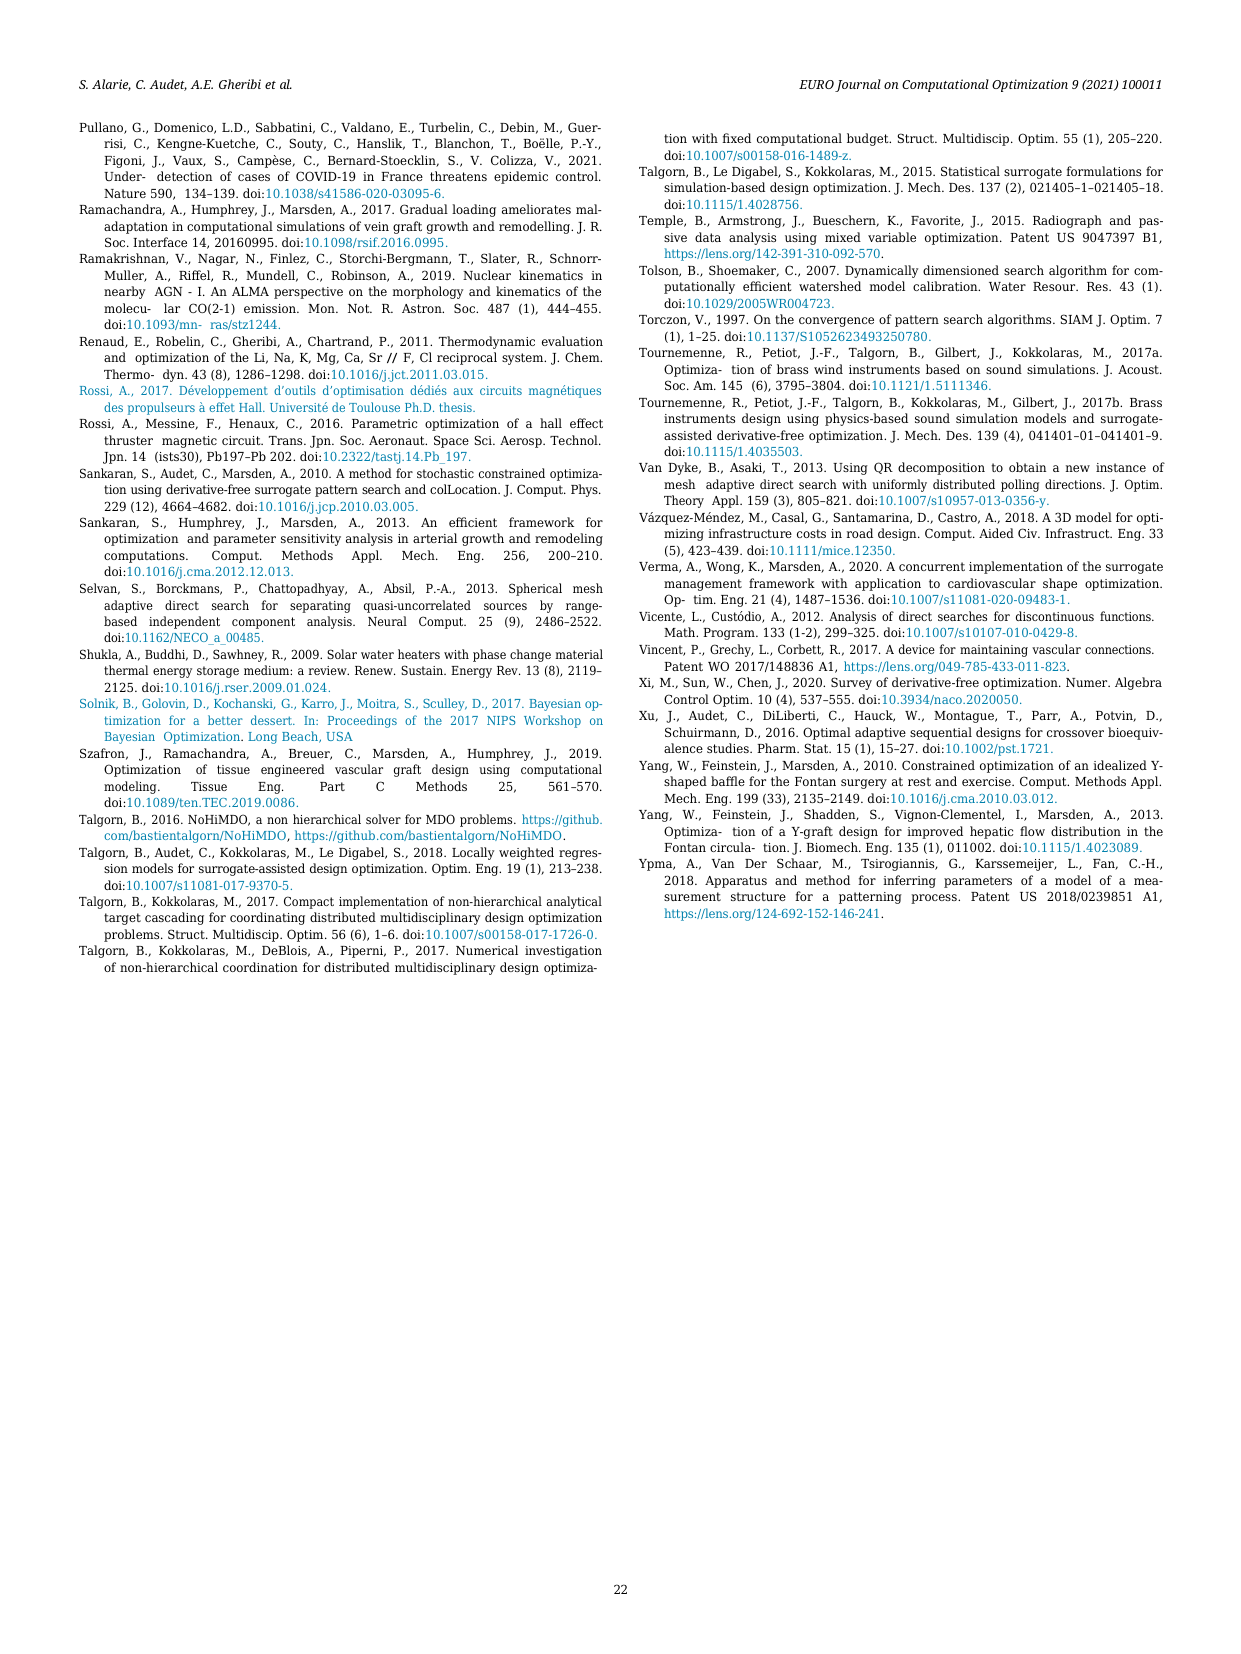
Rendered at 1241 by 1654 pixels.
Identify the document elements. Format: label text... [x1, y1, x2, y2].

picture [112, 718, 123, 725]
picture [127, 567, 132, 576]
picture [930, 695, 934, 705]
picture [161, 798, 167, 807]
picture [815, 249, 820, 258]
picture [739, 251, 745, 258]
picture [271, 881, 277, 890]
picture [998, 695, 1003, 704]
picture [94, 698, 98, 708]
picture [817, 332, 822, 341]
picture [366, 189, 372, 198]
picture [515, 930, 521, 939]
picture [728, 151, 733, 160]
picture [464, 370, 469, 379]
picture [146, 320, 151, 329]
picture [1041, 595, 1047, 604]
picture [789, 299, 794, 308]
picture [824, 299, 830, 308]
picture [563, 701, 578, 708]
text Tournemenne, R., Petiot, J.-F., Talgorn, B., Gilbert, J., Kokkolaras, M., 2017a. Optimiza- tion of brass wind instruments based on sound simulations. J. Acoust. Soc. Am. 145 (6), 3795–3804. doi:10.1121/1.5111346. [639, 346, 1163, 393]
text Patent WO 2017/148836 A1, https://lens.org/049-785-433-011-823. [664, 659, 1188, 674]
picture [529, 699, 536, 708]
picture [134, 798, 140, 807]
picture [879, 381, 885, 390]
picture [925, 595, 930, 604]
picture [715, 911, 722, 918]
text Vincent, P., Grechy, L., Corbett, R., 2017. A device for maintaining vascular connections. [639, 643, 1188, 657]
picture [346, 238, 356, 248]
picture [664, 248, 668, 258]
picture [771, 447, 777, 456]
picture [745, 911, 751, 921]
picture [905, 496, 910, 505]
text Talgorn, B., Le Digabel, S., Kokkolaras, M., 2015. Statistical surrogate formulations for simulation-based design optimization. J. Mech. Des. 137 (2), 021405–1–021405–18. doi:10.1115/1.4028756. [639, 165, 1163, 212]
picture [482, 833, 488, 840]
picture [223, 567, 228, 576]
picture [247, 633, 252, 642]
picture [939, 595, 943, 605]
text Temple, B., Armstrong, J., Bueschern, K., Favorite, J., 2015. Radiograph and pas- sive data analysis using mixed variable optimization. Patent US 9047397 B1, https://lens.org/142-391-310-092-570. [639, 214, 1163, 262]
picture [212, 831, 223, 841]
picture [271, 403, 278, 412]
picture [879, 496, 884, 505]
picture [712, 447, 717, 456]
picture [733, 151, 737, 161]
picture [135, 881, 140, 890]
picture [416, 833, 422, 840]
picture [278, 831, 285, 840]
picture [898, 794, 904, 803]
picture [1026, 662, 1031, 671]
picture [134, 320, 140, 329]
text Sankaran, S., Audet, C., Marsden, A., 2010. A method for stochastic constrained optimiza- tion using derivative-free surrogate pattern search and colLocation. J. Comput. Phys. 229 (12), 4664–4682. doi:10.1016/j.jcp.2010.03.005. [79, 467, 603, 514]
picture [701, 908, 708, 919]
picture [501, 716, 507, 725]
picture [872, 381, 877, 390]
picture [778, 200, 784, 209]
picture [294, 830, 301, 840]
picture [989, 695, 995, 704]
picture [394, 452, 400, 464]
picture [276, 567, 281, 576]
picture [945, 496, 951, 505]
picture [247, 798, 252, 807]
picture [701, 248, 708, 259]
picture [811, 299, 816, 308]
picture [492, 930, 498, 939]
picture [919, 595, 924, 604]
picture [394, 189, 399, 198]
picture [193, 569, 202, 576]
picture [153, 567, 158, 576]
picture [898, 332, 903, 341]
picture [239, 403, 247, 412]
picture [226, 633, 231, 642]
picture [423, 403, 430, 412]
picture [190, 322, 197, 329]
picture [127, 798, 132, 807]
picture [885, 546, 890, 555]
picture [303, 831, 311, 840]
picture [1032, 794, 1037, 803]
picture [364, 406, 371, 412]
picture [875, 249, 880, 258]
picture [526, 930, 532, 939]
picture [727, 447, 733, 456]
picture [200, 633, 208, 642]
picture [179, 386, 186, 395]
picture [574, 718, 581, 728]
picture [973, 595, 979, 604]
picture [169, 633, 173, 643]
picture [1007, 496, 1012, 505]
picture [517, 831, 525, 840]
picture [458, 716, 463, 725]
picture [833, 249, 838, 258]
picture [733, 299, 737, 309]
picture [124, 830, 139, 841]
picture [365, 370, 370, 379]
picture [538, 817, 545, 827]
picture [326, 732, 334, 741]
picture [697, 909, 701, 919]
picture [997, 746, 1004, 756]
picture [1013, 794, 1019, 803]
picture [172, 683, 177, 692]
picture [795, 332, 799, 342]
picture [254, 633, 259, 642]
picture [965, 595, 970, 604]
picture [175, 567, 179, 577]
picture [785, 447, 790, 456]
picture [773, 151, 779, 160]
picture [154, 718, 160, 725]
text Talgorn, B., Audet, C., Kokkolaras, M., Le Digabel, S., 2018. Locally weighted regres- sion models for surrogate-assisted design optimization. Optim. Eng. 19 (1), 213–238. doi:10.1007/s11081-017-9370-5. [79, 845, 603, 893]
text Rossi, A., 2017. Développement d’outils d’optimisation dédiés aux circuits magnétiques des propulseurs à effet Hall. Université de Toulouse Ph.D. thesis. [79, 384, 603, 415]
picture [380, 699, 389, 708]
picture [288, 683, 293, 692]
picture [426, 930, 431, 939]
picture [950, 595, 955, 604]
picture [751, 909, 755, 919]
picture [1040, 630, 1047, 637]
picture [259, 831, 267, 840]
picture [575, 388, 581, 398]
picture [173, 881, 177, 891]
picture [891, 332, 897, 341]
picture [949, 628, 954, 637]
picture [472, 699, 478, 708]
picture [390, 238, 395, 247]
picture [266, 502, 271, 511]
picture [105, 402, 110, 410]
picture [743, 151, 749, 160]
picture [412, 402, 417, 412]
picture [916, 695, 929, 704]
picture [379, 370, 383, 380]
picture [262, 698, 275, 709]
picture [543, 831, 549, 840]
picture [833, 548, 842, 555]
picture [954, 628, 958, 638]
picture [404, 830, 415, 841]
picture [307, 189, 312, 198]
picture [239, 388, 248, 395]
picture [146, 567, 151, 576]
picture [991, 662, 998, 671]
picture [1018, 662, 1024, 671]
picture [751, 249, 755, 259]
picture [712, 200, 717, 209]
picture [920, 496, 926, 505]
picture [527, 831, 534, 840]
picture [428, 715, 432, 725]
picture [210, 322, 219, 329]
picture [180, 798, 189, 807]
picture [891, 381, 896, 390]
picture [547, 715, 554, 725]
picture [224, 685, 234, 692]
picture [815, 909, 821, 918]
text Talgorn, B., 2016. NoHiMDO, a non hierarchical solver for MDO problems. https://github. com/bastientalgorn/NoHiMDO, https://github.com/bastientalgorn/NoHiMDO. [79, 812, 603, 843]
picture [1030, 843, 1035, 852]
picture [770, 546, 775, 555]
picture [795, 299, 808, 308]
picture [592, 814, 599, 824]
picture [242, 685, 248, 692]
picture [521, 814, 528, 824]
picture [127, 320, 132, 329]
picture [273, 189, 279, 198]
picture [719, 151, 724, 160]
text Ramachandra, A., Humphrey, J., Marsden, A., 2017. Gradual loading ameliorates mal- adaptation in computational simulations of vein graft growth and remodelling. J. R. Soc. Interface 14, 20160995. doi:10.1098/rsif.2016.0995. [79, 203, 603, 250]
text Vázquez-Méndez, M., Casal, G., Santamarina, D., Castro, A., 2018. A 3D model for opti- mizing infrastructure costs in road design. Comput. Aided Civ. Infrastruct. Eng. 33 (5), 423–439. doi:10.1111/mice.12350. [639, 511, 1163, 558]
picture [381, 189, 386, 198]
picture [478, 370, 484, 379]
text Renaud, E., Robelin, C., Gheribi, A., Chartrand, P., 2011. Thermodynamic evaluation and optimization of the Li, Na, K, Mg, Ca, Sr // F, Cl reciprocal system. J. Chem. Thermo- dyn. 43 (8), 1286–1298. doi:10.1016/j.jct.2011.03.015. [79, 335, 603, 382]
picture [268, 567, 274, 576]
picture [974, 695, 979, 704]
text Solnik, B., Golovin, D., Kochanski, G., Karro, J., Moitra, S., Sculley, D., 2017. Bayesian op- timization for a better dessert. In: Proceedings of the 2017 NIPS Workshop on Bayesian Optimization. Long Beach, USA [79, 697, 603, 745]
picture [248, 732, 255, 741]
picture [210, 405, 216, 412]
picture [202, 798, 210, 807]
picture [175, 320, 179, 330]
picture [697, 249, 701, 259]
picture [239, 633, 246, 642]
text Shukla, A., Buddhi, D., Sawhney, R., 2009. Solar water heaters with phase change material thermal energy storage medium: a review. Renew. Sustain. Energy Rev. 13 (8), 2119– 2125. doi:10.1016/j.rser.2009.01.024. [79, 648, 603, 695]
picture [1008, 595, 1013, 604]
picture [989, 628, 994, 637]
picture [175, 798, 179, 808]
picture [245, 831, 252, 840]
picture [314, 189, 318, 199]
picture [181, 732, 193, 741]
picture [200, 735, 209, 741]
picture [1008, 628, 1013, 637]
picture [330, 452, 336, 461]
text Yang, W., Feinstein, J., Marsden, A., 2010. Constrained optimization of an idealized Y- shaped baﬄe for the Fontan surgery at rest and exercise. Comput. Methods Appl. Mech. Eng. 199 (33), 2135–2149. doi:10.1016/j.cma.2010.03.012. [639, 758, 1163, 806]
picture [432, 451, 439, 461]
picture [934, 628, 939, 637]
text Sankaran, S., Humphrey, J., Marsden, A., 2013. An eﬃcient framework for optimization and parameter sensitivity analysis in arterial growth and remodeling computations. Comput. Methods Appl. Mech. Eng. 256, 200–210. doi:10.1016/j.cma.2012.12.013. [79, 516, 603, 580]
picture [771, 200, 777, 209]
picture [311, 833, 317, 843]
picture [298, 734, 304, 741]
picture [546, 388, 551, 398]
picture [424, 452, 429, 461]
picture [1124, 843, 1129, 852]
picture [332, 831, 336, 841]
picture [745, 251, 751, 261]
picture [127, 405, 134, 415]
picture [231, 881, 236, 890]
picture [739, 911, 745, 918]
text Van Dyke, B., Asaki, T., 2013. Using QR decomposition to obtain a new instance of mesh adaptive direct search with uniformly distributed polling directions. J. Optim. Theory Appl. 159 (3), 805–821. doi:10.1007/s10957-013-0356-y. [639, 461, 1164, 509]
picture [225, 881, 230, 890]
picture [778, 447, 784, 456]
picture [340, 189, 346, 198]
picture [105, 732, 112, 741]
picture [552, 815, 558, 825]
picture [172, 734, 179, 744]
picture [979, 744, 985, 753]
picture [500, 930, 505, 939]
picture [816, 153, 823, 160]
picture [981, 662, 987, 671]
picture [349, 403, 356, 412]
picture [860, 334, 867, 341]
picture [219, 798, 226, 807]
picture [495, 831, 499, 841]
picture [927, 496, 931, 506]
text tion with fixed computational budget. Struct. Multidiscip. Optim. 55 (1), 205–220. doi:10.1007/s00158-016-1489-z. [664, 132, 1163, 163]
picture [1094, 843, 1100, 852]
picture [340, 370, 345, 379]
picture [973, 662, 978, 671]
picture [411, 385, 416, 393]
picture [446, 452, 451, 461]
picture [393, 833, 402, 840]
picture [357, 370, 363, 379]
picture [558, 815, 562, 825]
picture [715, 251, 722, 258]
picture [818, 546, 822, 556]
picture [452, 930, 457, 939]
picture [733, 447, 737, 457]
picture [766, 332, 771, 341]
text Yang, W., Feinstein, J., Shadden, S., Vignon-Clementel, I., Marsden, A., 2013. Optimiza- tion of a Y-graft design for improved hepatic flow distribution in the Fontan circula- tion. J. Biomech. Eng. 135 (1), 011002. doi:10.1115/1.4023089. [639, 808, 1163, 855]
text Szafron, J., Ramachandra, A., Breuer, C., Marsden, A., Humphrey, J., 2019. Optimization of tissue engineered vascular graft design using computational modeling. Tissue Eng. Part C Methods 25, 561–570. doi:10.1089/ten.TEC.2019.0086. [79, 747, 603, 811]
picture [282, 732, 288, 741]
picture [154, 406, 161, 412]
picture [733, 200, 737, 210]
text Pullano, G., Domenico, L.D., Sabbatini, C., Valdano, E., Turbelin, C., Debin, M., Guer- risi, C., Kengne-Kuetche, C., Souty, C., Hanslik, T., Blanchon, T., Boëlle, P.-Y., Figoni, J., Vaux, S., Campèse, C., Bernard-Stoecklin, S., V. Colizza, V., 2021. Under- detection of cases of COVID-19 in France threatens epidemic control. Nature 590, 134–139. doi:10.1038/s41586-020-03095-6. [79, 121, 603, 201]
picture [306, 502, 310, 512]
picture [993, 595, 998, 604]
picture [408, 502, 414, 511]
picture [445, 370, 450, 379]
picture [281, 798, 287, 807]
picture [260, 683, 266, 692]
picture [938, 794, 942, 804]
picture [444, 833, 451, 840]
picture [123, 699, 129, 708]
picture [528, 388, 538, 395]
picture [400, 502, 406, 511]
picture [305, 238, 310, 247]
picture [760, 299, 766, 308]
picture [752, 299, 758, 308]
picture [332, 402, 338, 412]
picture [243, 701, 253, 708]
picture [275, 385, 280, 393]
picture [154, 831, 162, 840]
text Ypma, A., Van Der Schaar, M., Tsirogiannis, G., Karssemeijer, L., Fan, C.-H., 2018. Apparatus and method for inferring parameters of a model of a mea- surement structure for a patterning process. Patent US 2018/0239851 A1, https://lens.org/124-692-152-146-241. [639, 857, 1163, 921]
text Rossi, A., Messine, F., Henaux, C., 2016. Parametric optimization of a hall effect thruster magnetic circuit. Trans. Jpn. Soc. Aeronaut. Space Sci. Aerosp. Technol. Jpn. 14 (ists30), Pb197–Pb 202. doi:10.2322/tastj.14.Pb_197. [79, 417, 603, 464]
text Xi, M., Sun, W., Chen, J., 2020. Survey of derivative-free optimization. Numer. Algebra Control Optim. 10 (4), 537–555. doi:10.3934/naco.2020050. [639, 676, 1163, 707]
picture [1032, 595, 1039, 604]
picture [183, 633, 189, 642]
picture [886, 496, 892, 505]
picture [462, 452, 467, 461]
picture [424, 385, 430, 395]
picture [371, 452, 375, 462]
picture [153, 320, 158, 329]
picture [228, 320, 232, 330]
picture [153, 881, 158, 890]
picture [271, 831, 276, 840]
picture [921, 664, 927, 671]
picture [305, 683, 310, 692]
picture [306, 731, 315, 741]
picture [266, 189, 271, 198]
picture [1021, 496, 1027, 505]
picture [255, 402, 261, 412]
picture [101, 698, 115, 708]
picture [132, 633, 137, 642]
picture [229, 698, 239, 708]
picture [174, 701, 185, 708]
text Tolson, B., Shoemaker, C., 2007. Dynamically dimensioned search algorithm for com- putationally eﬃcient watershed model calibration. Water Resour. Res. 43 (1). doi:10.1029/2005WR004723. [639, 264, 1163, 311]
picture [882, 695, 887, 704]
picture [312, 238, 318, 247]
text Ramakrishnan, V., Nagar, N., Finlez, C., Storchi-Bergmann, T., Slater, R., Schnorr- Muller, A., Riffel, R., Mundell, C., Robinson, A., 2019. Nuclear kinematics in nearby AGN - I. An ALMA perspective on the morphology and kinematics of the molecu- lar CO(2-1) emission. Mon. Not. R. Astron. Soc. 487 (1), 444–455. doi:10.1093/mn- ras/stz1244. [79, 252, 603, 333]
picture [119, 735, 125, 744]
picture [920, 381, 924, 391]
text Math. Program. 133 (1-2), 299–325. doi:10.1007/s10107-010-0429-8. [664, 626, 1188, 641]
picture [381, 454, 391, 461]
picture [264, 881, 270, 890]
picture [328, 831, 332, 841]
picture [770, 911, 777, 918]
text Vicente, L., Custódio, A., 2012. Analysis of direct searches for discontinuous functions. [639, 609, 1188, 624]
picture [486, 930, 491, 939]
picture [331, 238, 336, 247]
picture [859, 249, 865, 258]
picture [993, 744, 997, 754]
picture [435, 930, 440, 939]
picture [1023, 843, 1028, 852]
picture [292, 189, 297, 198]
text Selvan, S., Borckmans, P., Chattopadhyay, A., Absil, P.-A., 2013. Spherical mesh adaptive direct search for separating quasi-uncorrelated sources by range- based independent component analysis. Neural Comput. 25 (9), 2486–2522. doi:10.1162/NECO_a_00485. [79, 582, 603, 646]
picture [328, 716, 333, 725]
picture [777, 546, 783, 555]
picture [1071, 843, 1077, 853]
picture [474, 930, 478, 940]
picture [241, 798, 246, 807]
picture [727, 200, 733, 209]
picture [197, 699, 202, 708]
picture [1021, 794, 1027, 803]
picture [233, 633, 238, 642]
picture [1064, 843, 1070, 852]
picture [979, 496, 984, 505]
picture [878, 662, 882, 672]
picture [824, 151, 829, 160]
picture [1033, 628, 1038, 637]
picture [349, 830, 357, 840]
picture [357, 240, 367, 247]
picture [148, 386, 153, 395]
picture [766, 151, 772, 160]
picture [969, 496, 974, 505]
picture [368, 830, 375, 840]
picture [374, 502, 379, 511]
picture [153, 798, 158, 807]
picture [444, 698, 448, 708]
picture [560, 715, 565, 725]
picture [942, 697, 948, 704]
text Talgorn, B., Kokkolaras, M., 2017. Compact implementation of non-hierarchical analytical target cascading for coordinating distributed multidisciplinary design optimization problems. Struct. Multidiscip. Optim. 56 (6), 1–6. doi:10.1007/s00158-017-1726-0. [79, 895, 603, 942]
picture [425, 370, 430, 379]
picture [443, 402, 447, 412]
picture [417, 370, 423, 379]
text Verma, A., Wong, K., Marsden, A., 2020. A concurrent implementation of the surrogate management framework with application to cardiovascular shape optimization. Op- tim. Eng. 21 (4), 1487–1536. doi:10.1007/s11081-020-09483-1. [639, 560, 1163, 608]
picture [146, 798, 151, 807]
picture [882, 661, 887, 672]
text Xu, J., Audet, C., DiLiberti, C., Hauck, W., Montague, T., Parr, A., Potvin, D., Schuirmann, D., 2016. Optimal adaptive sequential designs for crossover bioequiv- alence studies. Pharm. Stat. 15 (1), 15–27. doi:10.1002/pst.1721. [639, 709, 1163, 757]
picture [1018, 595, 1023, 604]
picture [457, 833, 464, 840]
picture [271, 734, 277, 744]
picture [80, 386, 93, 395]
picture [273, 798, 278, 807]
picture [914, 496, 919, 505]
picture [906, 332, 912, 341]
picture [664, 908, 668, 918]
picture [218, 732, 230, 741]
picture [472, 716, 477, 725]
picture [134, 567, 140, 576]
picture [397, 388, 403, 395]
picture [953, 744, 958, 753]
text Talgorn, B., Kokkolaras, M., DeBlois, A., Piperni, P., 2017. Numerical investigation of non-hierarchical coordination for distributed multidisciplinary design optimiza- [79, 944, 603, 975]
picture [910, 595, 915, 604]
picture [534, 930, 539, 939]
picture [423, 189, 429, 198]
text Torczon, V., 1997. On the convergence of pattern search algorithms. SIAM J. Optim. 7 (1), 1–25. doi:10.1137/S1052623493250780. [639, 313, 1163, 344]
picture [310, 701, 327, 708]
picture [940, 628, 945, 637]
picture [340, 388, 347, 398]
picture [412, 452, 419, 461]
text Tournemenne, R., Petiot, J.-F., Talgorn, B., Kokkolaras, M., Gilbert, J., 2017b. Brass instruments design using physics-based sound simulation models and surrogate- assisted derivative-free optimization. J. Mech. Des. 139 (4), 041401–01–041401–9. doi:10.1115/1.4035503. [639, 395, 1163, 459]
picture [934, 662, 938, 672]
picture [822, 249, 827, 258]
picture [889, 695, 895, 704]
picture [212, 683, 216, 693]
picture [468, 833, 474, 843]
picture [340, 699, 345, 711]
